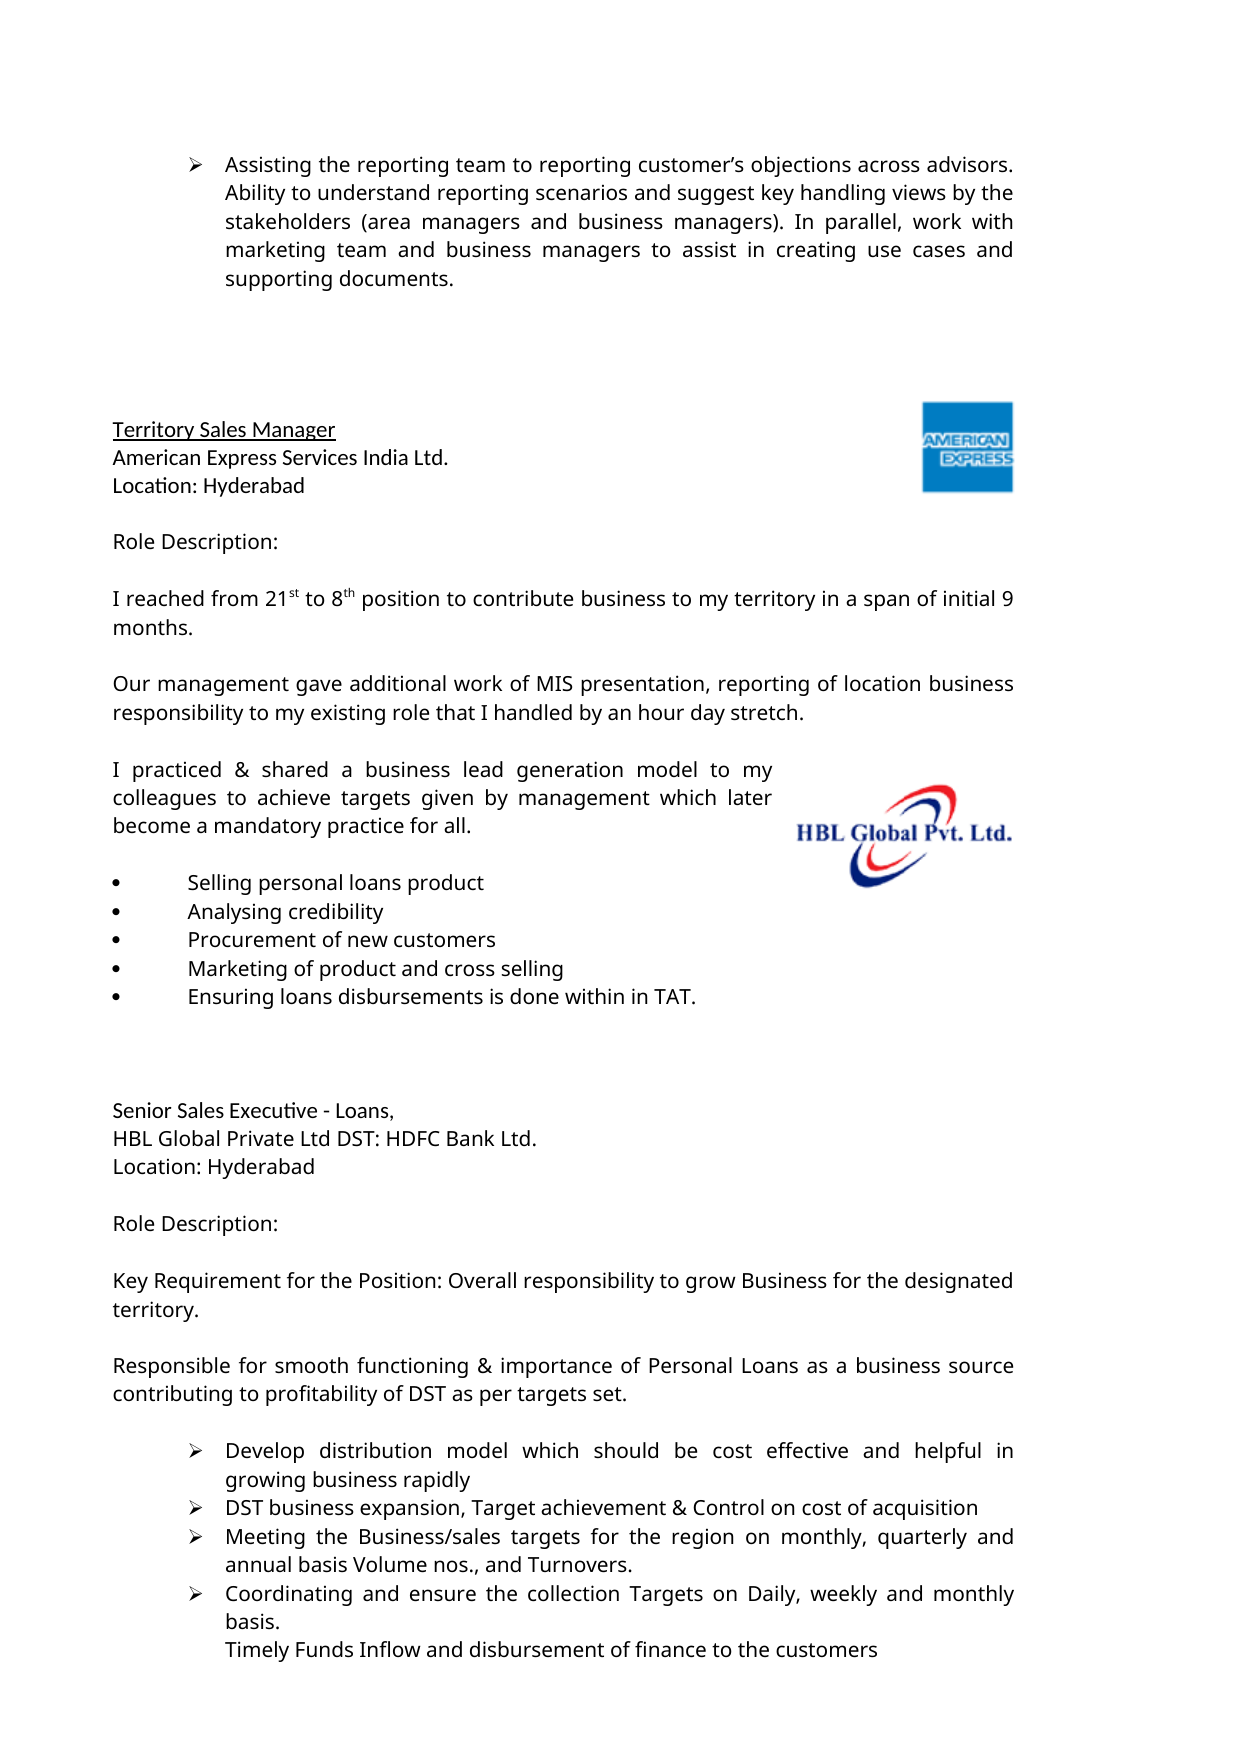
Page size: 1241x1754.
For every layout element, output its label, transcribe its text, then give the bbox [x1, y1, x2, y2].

text I reached from 21st to 8th position to contribute business to my territory in a span of initial 9 months. [112, 584, 1015, 641]
list Coordinating and ensure the collection Targets on Daily, weekly and monthly basis. Timely Funds Inflow and disbursement of finance to the customers [187, 1579, 1015, 1664]
list Ensuring loans disbursements is done within in TAT. [112, 982, 1015, 1011]
list Selling personal loans product [112, 868, 1015, 897]
text HBL Global Private Ltd DST: HDFC Bank Ltd. [112, 1124, 1015, 1152]
text Territory Sales Manager [112, 415, 920, 443]
list Assisting the reporting team to reporting customer’s objections across advisors. Ability to understand reporting scenarios and suggest key handling views by the stakeholders (area managers and business managers). In parallel, work with marketing team and business managers to assist in creating use cases and supporting documents. [187, 150, 1015, 292]
text I practiced & shared a business lead generation model to my colleagues to achieve targets given by management which later become a mandatory practice for all. [112, 755, 1015, 840]
list Analysing credibility [112, 897, 1015, 925]
list Meeting the Business/sales targets for the region on monthly, quarterly and annual basis Volume nos., and Turnovers. [187, 1522, 1015, 1579]
text Key Requirement for the Position: Overall responsibility to grow Business for the designated territory. [112, 1266, 1015, 1351]
list Procurement of new customers [112, 925, 1015, 954]
text Our management gave additional work of MIS presentation, reporting of location business responsibility to my existing role that I handled by an hour day stretch. [112, 669, 1015, 726]
list Marketing of product and cross selling [112, 954, 1015, 982]
picture [792, 780, 1016, 894]
list DST business expansion, Target achievement & Control on cost of acquisition [187, 1493, 1015, 1522]
text Location: Hyderabad [112, 471, 1015, 499]
text Responsible for smooth functioning & importance of Personal Loans as a business source contributing to profitability of DST as per targets set. [112, 1351, 1015, 1408]
list Develop distribution model which should be cost effective and helpful in growing business rapidly [187, 1436, 1015, 1493]
text Senior Sales Executive - Loans, [112, 1096, 1015, 1124]
picture [920, 400, 1016, 495]
text American Express Services India Ltd. [112, 443, 920, 471]
text Role Description: [112, 1209, 1015, 1238]
text Role Description: [112, 527, 1015, 556]
text Location: Hyderabad [112, 1152, 1015, 1181]
